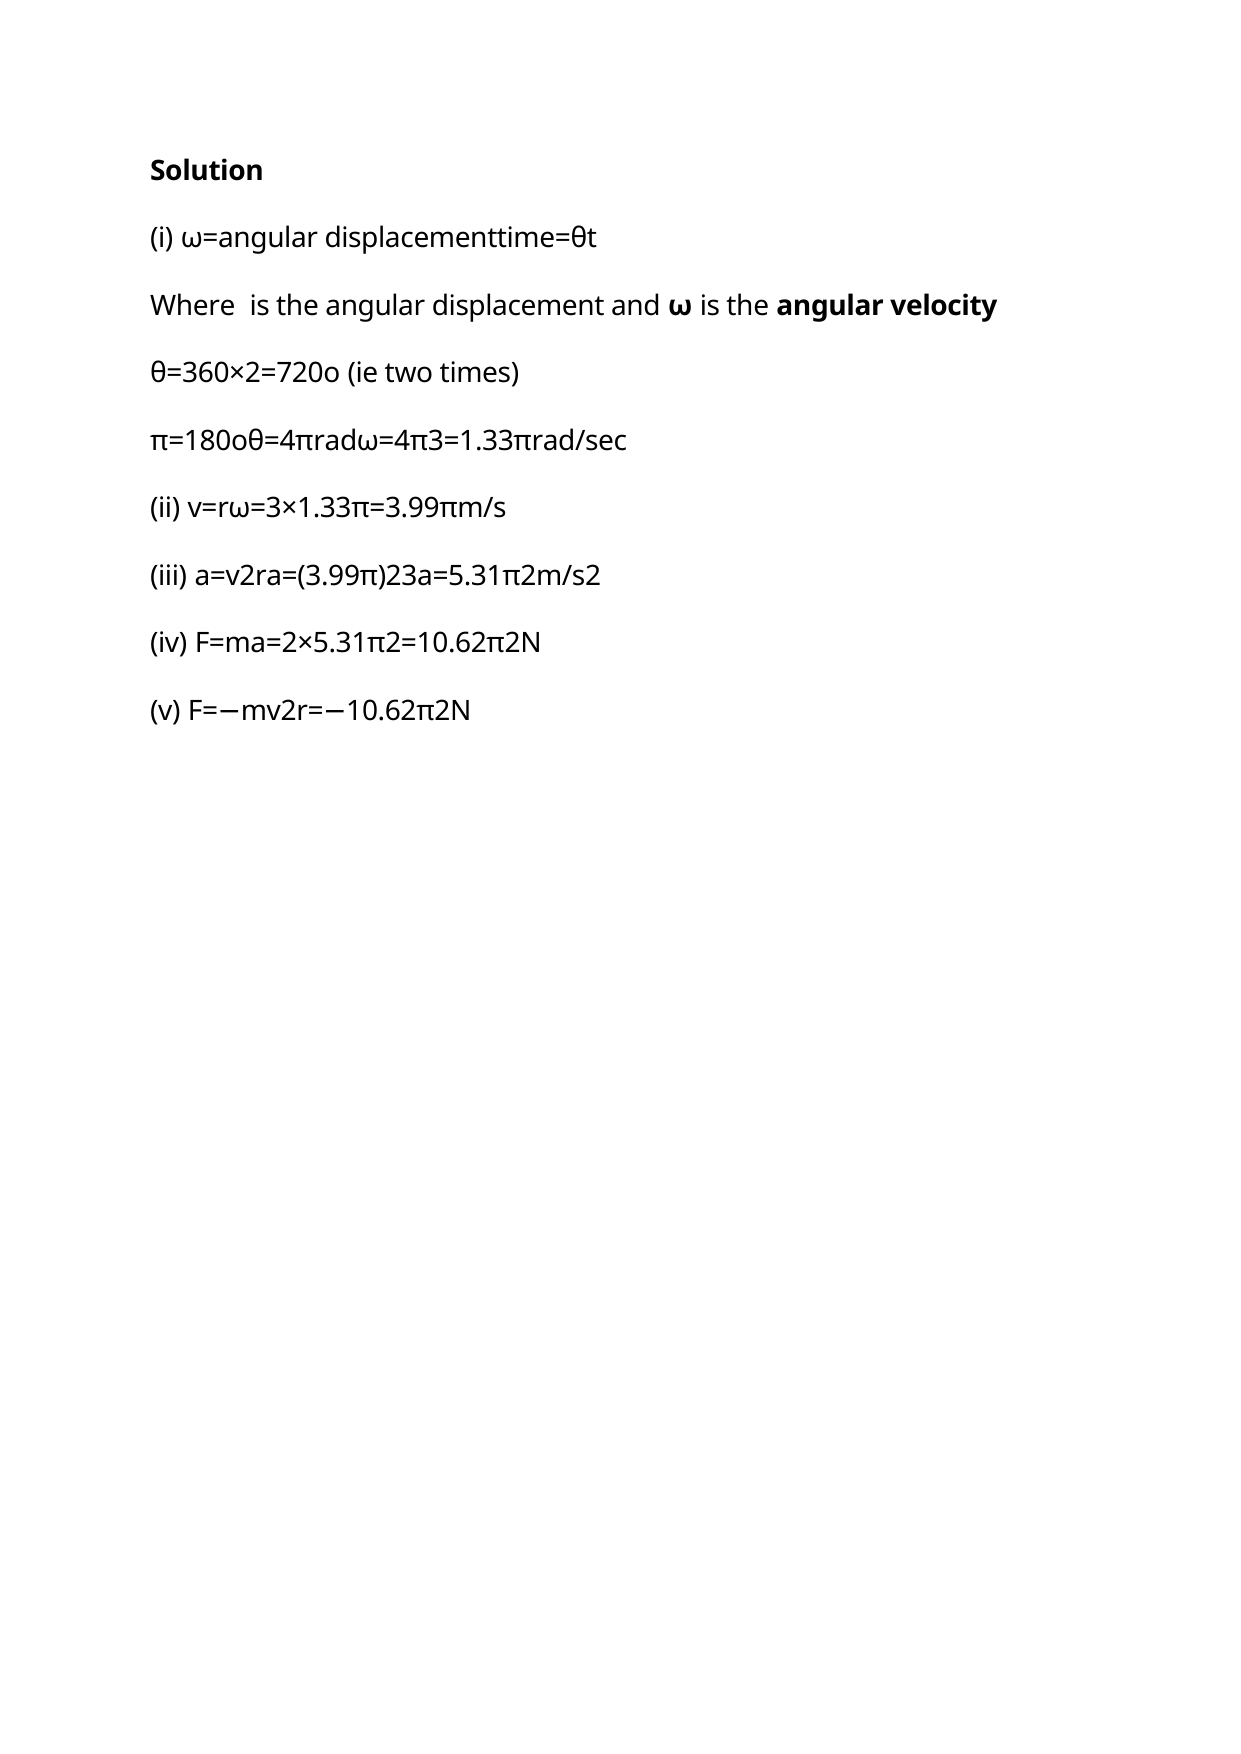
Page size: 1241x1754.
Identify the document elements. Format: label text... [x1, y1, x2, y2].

text Solution [150, 150, 1090, 188]
text (iv) F=ma=2×5.31π2=10.62π2N [150, 622, 1090, 661]
text (iii) a=v2ra=(3.99π)23a=5.31π2m/s2 [150, 555, 1090, 593]
text Where is the angular displacement and ω is the angular velocity [150, 285, 1090, 323]
text π=180oθ=4πradω=4π3=1.33πrad/sec [150, 420, 1090, 458]
text (i) ω=angular displacementtime=θt [150, 217, 1090, 256]
text (ii) v=rω=3×1.33π=3.99πm/s [150, 487, 1090, 526]
text θ=360×2=720o (ie two times) [150, 352, 1090, 391]
text (v) F=−mv2r=−10.62π2N [150, 690, 1090, 728]
